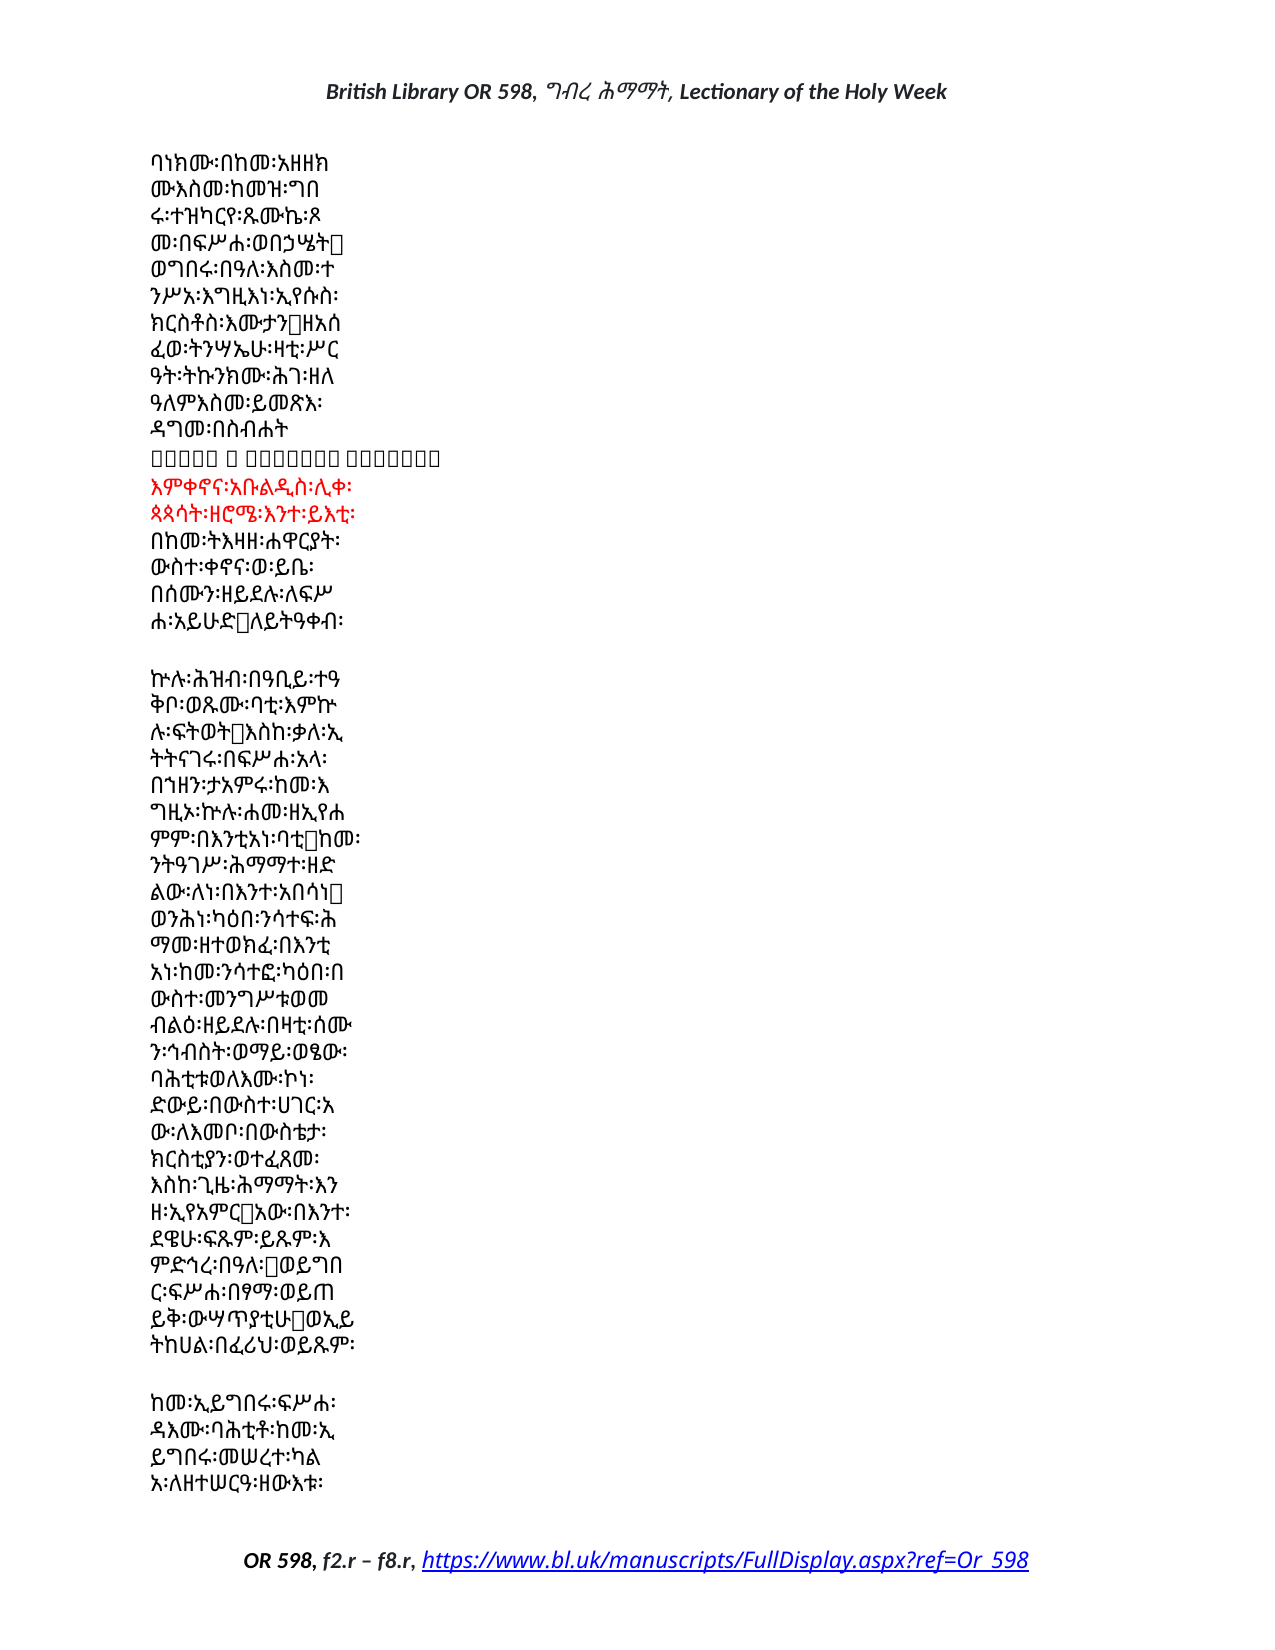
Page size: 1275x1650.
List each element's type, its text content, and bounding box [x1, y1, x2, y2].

text ወንሕነ፡ካዕበ፡ንሳተፍ፡ሕ [150, 906, 1125, 932]
text ድውይ፡በውስተ፡ሀገር፡አ [150, 1092, 1125, 1119]
text ልው፡ለነ፡በእንተ፡አበሳነ [150, 879, 1125, 906]
text ምም፡በእንቲአነ፡ባቲከመ፡ [150, 826, 1125, 852]
text ዳእሙ፡ባሕቲቶ፡ከመ፡ኢ [150, 1417, 1125, 1444]
text ይቅ፡ውሣጥያቲሁወኢይ [150, 1306, 1125, 1332]
text ር፡ፍሥሐ፡በፃማ፡ወይጠ [150, 1279, 1125, 1306]
text እምቀኖና፡አቡልዲስ፡ሊቀ፡ [150, 474, 1125, 501]
text አ፡ለዘተሠርዓ፡ዘውእቱ፡ [150, 1470, 1125, 1497]
text ወግበሩ፡በዓለ፡እስመ፡ተ [150, 257, 1125, 283]
text ው፡ለእመቦ፡በውስቴታ፡ [150, 1119, 1125, 1146]
text ሩ፡ተዝካርየ፡ጹሙኬ፡ጾ [150, 203, 1125, 230]
text ከመ፡ኢይግበሩ፡ፍሥሐ፡ [150, 1390, 1125, 1417]
text ፈወ፡ትንሣኤሁ፡ዛቲ፡ሥር [150, 337, 1125, 363]
text ክርስቲያን፡ወተፈጸመ፡ [150, 1146, 1125, 1172]
text ትከሀል፡በፈሪህ፡ወይጹም፡ [150, 1332, 1125, 1359]
text ሐ፡አይሁድለይትዓቀብ፡ [150, 608, 1125, 634]
text ምድኅረ፡በዓለ፡ወይግበ [150, 1252, 1125, 1279]
text ደዌሁ፡ፍጹም፡ይጹም፡እ [150, 1226, 1125, 1252]
text ማመ፡ዘተወክፈ፡በእንቲ [150, 932, 1125, 959]
text ን፡ኅብስት፡ወማይ፡ወፄው፡ [150, 1039, 1125, 1066]
text ዳግመ፡በስብሐት [150, 417, 1125, 443]
text ቅቦ፡ወጹሙ፡ባቲ፡እምኵ [150, 692, 1125, 719]
text ይግበሩ፡መሠረተ፡ካል [150, 1444, 1125, 1470]
text ብልዕ፡ዘይደሉ፡በዛቲ፡ሰሙ [150, 1012, 1125, 1039]
text     [150, 443, 1125, 474]
text ትትናገሩ፡በፍሥሐ፡አላ፡ [150, 746, 1125, 772]
text ዓት፡ትኩንክሙ፡ሕገ፡ዘለ [150, 363, 1125, 390]
text በሰሙን፡ዘይደሉ፡ለፍሥ [150, 581, 1125, 608]
text ሉ፡ፍትወትእስከ፡ቃለ፡ኢ [150, 719, 1125, 746]
text ውስተ፡መንግሥቱወመ [150, 986, 1125, 1012]
text መ፡በፍሥሐ፡ወበኃሤት [150, 230, 1125, 257]
text ግዚኦ፡ኵሉ፡ሐመ፡ዘኢየሐ [150, 799, 1125, 826]
text ባነክሙ፡በከመ፡አዘዘክ [150, 150, 1125, 177]
text ክርስቶስ፡እሙታንዘአሰ [150, 310, 1125, 337]
text ንሥአ፡እግዚእነ፡ኢየሱስ፡ [150, 283, 1125, 310]
text በኀዘን፡ታአምሩ፡ከመ፡እ [150, 772, 1125, 799]
text ንትዓገሥ፡ሕማማተ፡ዘድ [150, 852, 1125, 879]
text ባሕቲቱወለእሙ፡ኮነ፡ [150, 1066, 1125, 1092]
text እስከ፡ጊዜ፡ሕማማት፡እን [150, 1172, 1125, 1199]
text በከመ፡ትእዛዘ፡ሐዋርያት፡ [150, 528, 1125, 554]
text አነ፡ከመ፡ንሳተፎ፡ካዕበ፡በ [150, 959, 1125, 986]
text ሙእስመ፡ከመዝ፡ግበ [150, 177, 1125, 203]
text ዓለምእስመ፡ይመጽእ፡ [150, 390, 1125, 417]
text ኵሉ፡ሕዝብ፡በዓቢይ፡ተዓ [150, 666, 1125, 692]
text ውስተ፡ቀኖና፡ወ፡ይቤ፡ [150, 554, 1125, 581]
text ጳጳሳት፡ዘሮሜ፡እንተ፡ይእቲ፡ [150, 501, 1125, 528]
text ዘ፡ኢየአምርአው፡በእንተ፡ [150, 1199, 1125, 1226]
